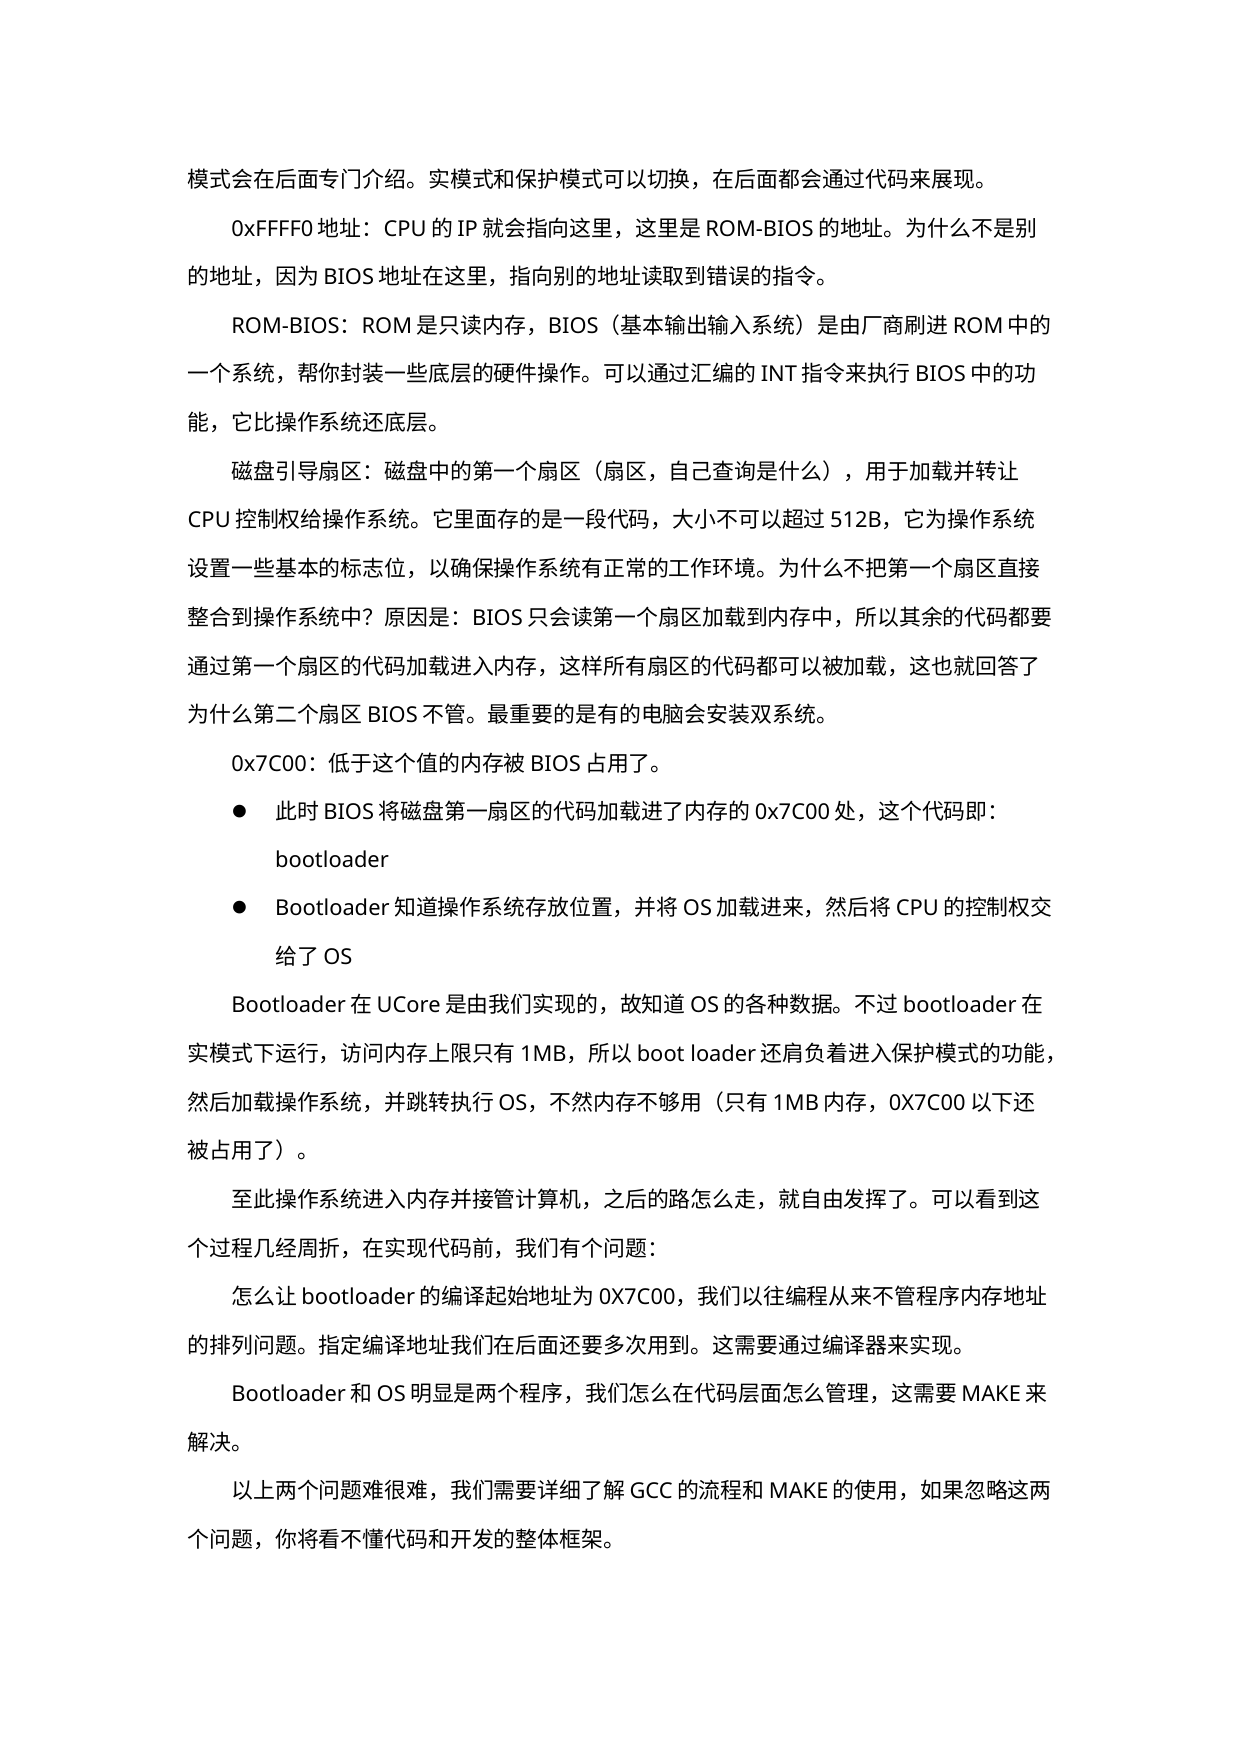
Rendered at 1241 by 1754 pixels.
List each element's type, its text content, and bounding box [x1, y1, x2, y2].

text 0xFFFF0地址：CPU的IP就会指向这里，这里是ROM-BIOS的地址。为什么不是别的地址，因为BIOS地址在这里，指向别的地址读取到错误的指令。 [187, 210, 1053, 292]
text Bootloader和OS明显是两个程序，我们怎么在代码层面怎么管理，这需要MAKE来解决。 [187, 1376, 1053, 1457]
list Bootloader知道操作系统存放位置，并将OS加载进来，然后将CPU的控制权交给了OS [231, 890, 1053, 971]
list 此时BIOS将磁盘第一扇区的代码加载进了内存的0x7C00处，这个代码即：bootloader [231, 794, 1053, 875]
text Bootloader在UCore是由我们实现的，故知道OS的各种数据。不过bootloader在实模式下运行，访问内存上限只有1MB，所以boot loader还肩负着进入保护模式的功能，然后加载操作系统，并跳转执行OS，不然内存不够用（只有1MB内存，0X7C00以下还被占用了）。 [187, 987, 1053, 1166]
text 至此操作系统进入内存并接管计算机，之后的路怎么走，就自由发挥了。可以看到这个过程几经周折，在实现代码前，我们有个问题： [187, 1181, 1053, 1263]
text 怎么让bootloader的编译起始地址为0X7C00，我们以往编程从来不管程序内存地址的排列问题。指定编译地址我们在后面还要多次用到。这需要通过编译器来实现。 [187, 1278, 1053, 1360]
text 以上两个问题难很难，我们需要详细了解GCC的流程和MAKE的使用，如果忽略这两个问题，你将看不懂代码和开发的整体框架。 [187, 1473, 1053, 1554]
text 0x7C00：低于这个值的内存被BIOS占用了。 [187, 745, 1053, 778]
text ROM-BIOS：ROM是只读内存，BIOS（基本输出输入系统）是由厂商刷进ROM中的一个系统，帮你封装一些底层的硬件操作。可以通过汇编的INT指令来执行BIOS中的功能，它比操作系统还底层。 [187, 307, 1053, 437]
text 磁盘引导扇区：磁盘中的第一个扇区（扇区，自己查询是什么），用于加载并转让CPU控制权给操作系统。它里面存的是一段代码，大小不可以超过512B，它为操作系统设置一些基本的标志位，以确保操作系统有正常的工作环境。为什么不把第一个扇区直接整合到操作系统中？原因是：BIOS只会读第一个扇区加载到内存中，所以其余的代码都要通过第一个扇区的代码加载进入内存，这样所有扇区的代码都可以被加载，这也就回答了为什么第二个扇区BIOS不管。最重要的是有的电脑会安装双系统。 [187, 453, 1053, 729]
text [187, 162, 1053, 194]
